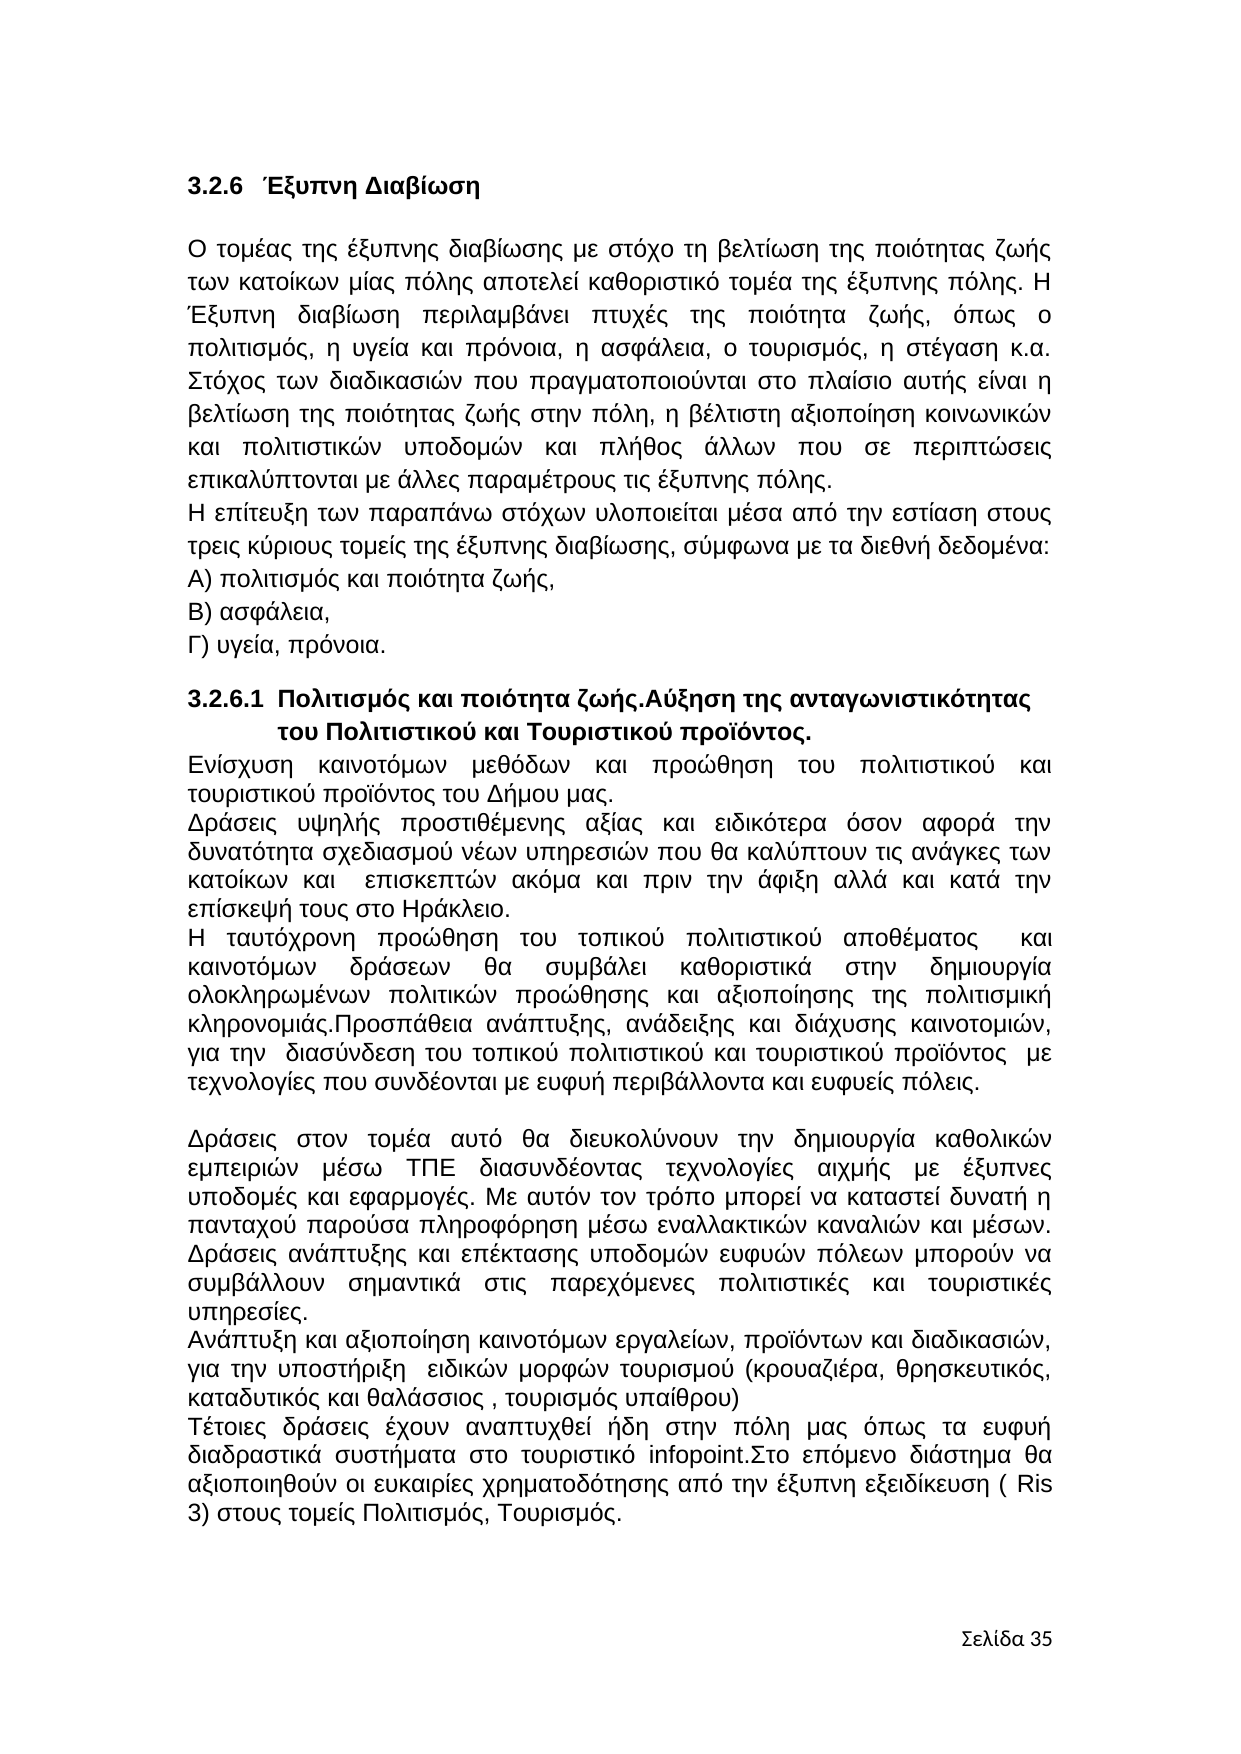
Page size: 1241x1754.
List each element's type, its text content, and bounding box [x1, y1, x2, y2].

text Ο τομέας της έξυπνης διαβίωσης με στόχο τη βελτίωση της ποιότητας ζωής των κατοίκων μίας πόλης αποτελεί καθοριστικό τομέα της έξυπνης πόλης. Η Έξυπνη διαβίωση περιλαμβάνει πτυχές της ποιότητα ζωής, όπως ο πολιτισμός, η υγεία και πρόνοια, η ασφάλεια, ο τουρισμός, η στέγαση κ.α. Στόχος των διαδικασιών που πραγματοποιούνται στο πλαίσιο αυτής είναι η βελτίωση της ποιότητας ζωής στην πόλη, η βέλτιστη αξιοποίηση κοινωνικών και πολιτιστικών υποδομών και πλήθος άλλων που σε περιπτώσεις επικαλύπτονται με άλλες παραμέτρους τις έξυπνης πόλης. [187, 234, 1053, 494]
text Δράσεις υψηλής προστιθέμενης αξίας και ειδικότερα όσον αφορά την δυνατότητα σχεδιασμού νέων υπηρεσιών που θα καλύπτουν τις ανάγκες των κατοίκων και επισκεπτών ακόμα και πριν την άφιξη αλλά και κατά την επίσκεψή τους στο Ηράκλειο. [187, 808, 1053, 923]
subtitle Έξυπνη Διαβίωση [187, 171, 1053, 199]
text Γ) υγεία, πρόνοια. [187, 630, 1053, 659]
text Η ταυτόχρονη προώθηση του τοπικού πολιτιστικoύ αποθέματος και καινοτόμων δράσεων θα συμβάλει καθοριστικά στην δημιουργία ολοκληρωμένων πολιτικών προώθησης και αξιοποίησης της πολιτισμική κληρονομιάς.Προσπάθεια ανάπτυξης, ανάδειξης και διάχυσης καινοτομιών, για την διασύνδεση του τοπικού πολιτιστικού και τουριστικού προϊόντος με τεχνολογίες που συνδέονται με ευφυή περιβάλλοντα και ευφυείς πόλεις. [187, 923, 1053, 1095]
text Ανάπτυξη και αξιοποίηση καινοτόμων εργαλείων, προϊόντων και διαδικασιών, για την υποστήριξη ειδικών μορφών τουρισμού (κρουαζιέρα, θρησκευτικός, καταδυτικός και θαλάσσιος , τουρισμός υπαίθρου) [187, 1325, 1053, 1411]
text Τέτοιες δράσεις έχουν αναπτυχθεί ήδη στην πόλη μας όπως τα ευφυή διαδραστικά συστήματα στο τουριστικό infopoint.Στο επόμενο διάστημα θα αξιοποιηθούν οι ευκαιρίες χρηματοδότησης από την έξυπνη εξειδίκευση ( Ris 3) στους τομείς Πολιτισμός, Τουρισμός. [187, 1411, 1053, 1526]
text Η επίτευξη των παραπάνω στόχων υλοποιείται μέσα από την εστίαση στους τρεις κύριους τομείς της έξυπνης διαβίωσης, σύμφωνα με τα διεθνή δεδομένα: [187, 498, 1053, 560]
text Δράσεις στον τομέα αυτό θα διευκολύνουν την δημιουργία καθολικών εμπειριών μέσω ΤΠΕ διασυνδέοντας τεχνολογίες αιχμής με έξυπνες υποδομές και εφαρμογές. Με αυτόν τον τρόπο μπορεί να καταστεί δυνατή η πανταχού παρούσα πληροφόρηση μέσω εναλλακτικών καναλιών και μέσων. Δράσεις ανάπτυξης και επέκτασης υποδομών ευφυών πόλεων μπορούν να συμβάλλουν σημαντικά στις παρεχόμενες πολιτιστικές και τουριστικές υπηρεσίες. [187, 1124, 1053, 1325]
subtitle Πολιτισμός και ποιότητα ζωής.Αύξηση της ανταγωνιστικότητας του Πολιτιστικού και Τουριστικού προϊόντος. [187, 684, 1053, 746]
text Ενίσχυση καινοτόμων μεθόδων και προώθηση του πολιτιστικού και τουριστικού προϊόντος του Δήμου μας. [187, 750, 1053, 808]
text Α) πολιτισμός και ποιότητα ζωής, [187, 564, 1053, 593]
text Β) ασφάλεια, [187, 597, 1053, 626]
